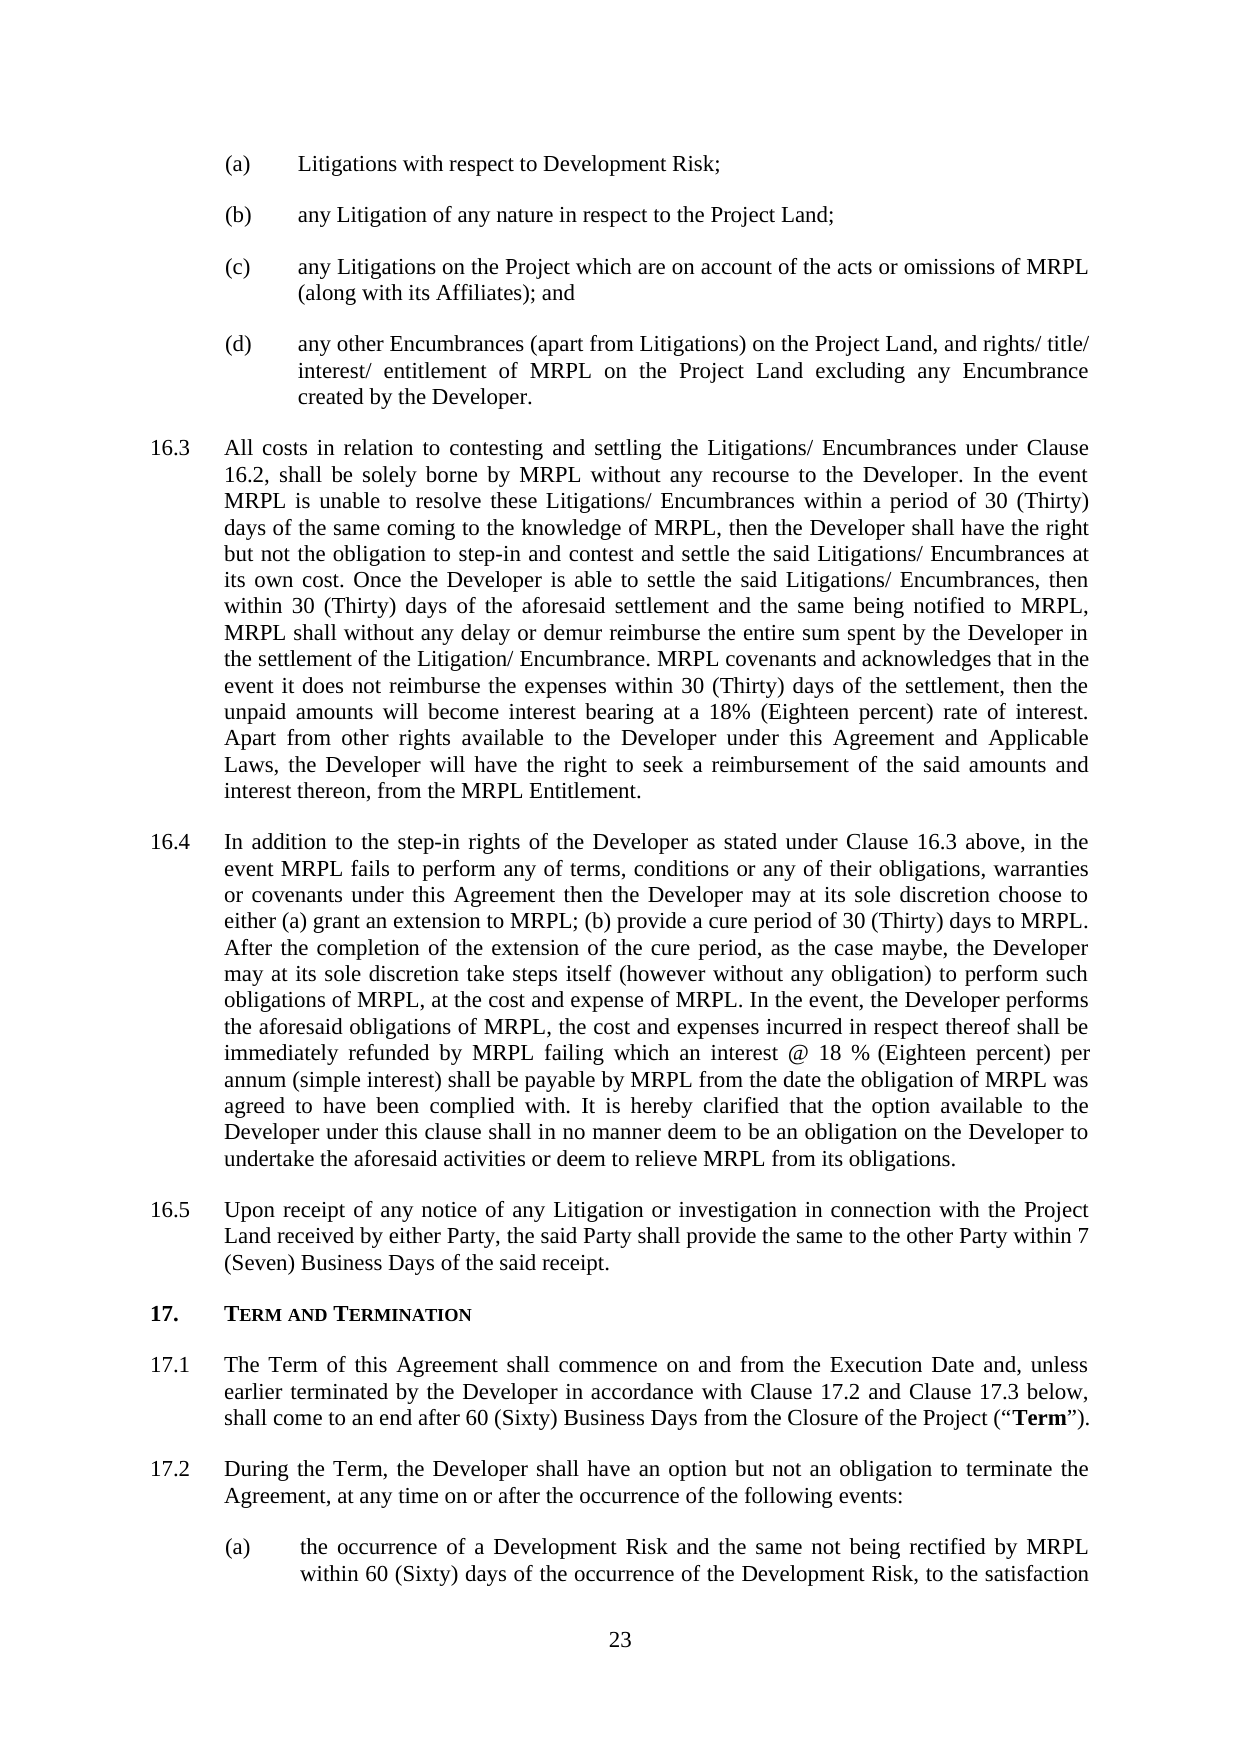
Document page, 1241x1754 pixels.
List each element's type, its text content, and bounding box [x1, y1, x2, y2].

list Upon receipt of any notice of any Litigation or investigation in connection with the Project Land received by either Party, the said Party shall provide the same to the other Party within 7 (Seven) Business Days of the said receipt. [150, 1196, 1090, 1275]
list During the Term, the Developer shall have an option but not an obligation to terminate the Agreement, at any time on or after the occurrence of the following events: [150, 1456, 1090, 1508]
list any Litigation of any nature in respect to the Project Land; [225, 201, 1090, 228]
list any other Encumbrances (apart from Litigations) on the Project Land, and rights/ title/ interest/ entitlement of MRPL on the Project Land excluding any Encumbrance created by the Developer. [225, 330, 1090, 409]
list Litigations with respect to Development Risk; [225, 150, 1090, 176]
list any Litigations on the Project which are on account of the acts or omissions of MRPL (along with its Affiliates); and [225, 253, 1090, 305]
list The Term of this Agreement shall commence on and from the Execution Date and, unless earlier terminated by the Developer in accordance with Clause 17.2 and Clause 17.3 below, shall come to an end after 60 (Sixty) Business Days from the Closure of the Project (“Term”). [150, 1351, 1090, 1431]
list In addition to the step-in rights of the Developer as stated under Clause 16.3 above, in the event MRPL fails to perform any of terms, conditions or any of their obligations, warranties or covenants under this Agreement then the Developer may at its sole discretion choose to either (a) grant an extension to MRPL; (b) provide a cure period of 30 (Thirty) days to MRPL. After the completion of the extension of the cure period, as the case maybe, the Developer may at its sole discretion take steps itself (however without any obligation) to perform such obligations of MRPL, at the cost and expense of MRPL. In the event, the Developer performs the aforesaid obligations of MRPL, the cost and expenses incurred in respect thereof shall be immediately refunded by MRPL failing which an interest @ 18 % (Eighteen percent) per annum (simple interest) shall be payable by MRPL from the date the obligation of MRPL was agreed to have been complied with. It is hereby clarified that the option available to the Developer under this clause shall in no manner deem to be an obligation on the Developer to undertake the aforesaid activities or deem to relieve MRPL from its obligations. [150, 828, 1090, 1171]
list All costs in relation to contesting and settling the Litigations/ Encumbrances under Clause 16.2, shall be solely borne by MRPL without any recourse to the Developer. In the event MRPL is unable to resolve these Litigations/ Encumbrances within a period of 30 (Thirty) days of the same coming to the knowledge of MRPL, then the Developer shall have the right but not the obligation to step-in and contest and settle the said Litigations/ Encumbrances at its own cost. Once the Developer is able to settle the said Litigations/ Encumbrances, then within 30 (Thirty) days of the aforesaid settlement and the same being notified to MRPL, MRPL shall without any delay or demur reimburse the entire sum spent by the Developer in the settlement of the Litigation/ Encumbrance. MRPL covenants and acknowledges that in the event it does not reimburse the expenses within 30 (Thirty) days of the settlement, then the unpaid amounts will become interest bearing at a 18% (Eighteen percent) rate of interest. Apart from other rights available to the Developer under this Agreement and Applicable Laws, the Developer will have the right to seek a reimbursement of the said amounts and interest thereon, from the MRPL Entitlement. [150, 434, 1090, 803]
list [225, 1533, 1090, 1586]
subtitle Term and Termination [150, 1300, 1090, 1326]
